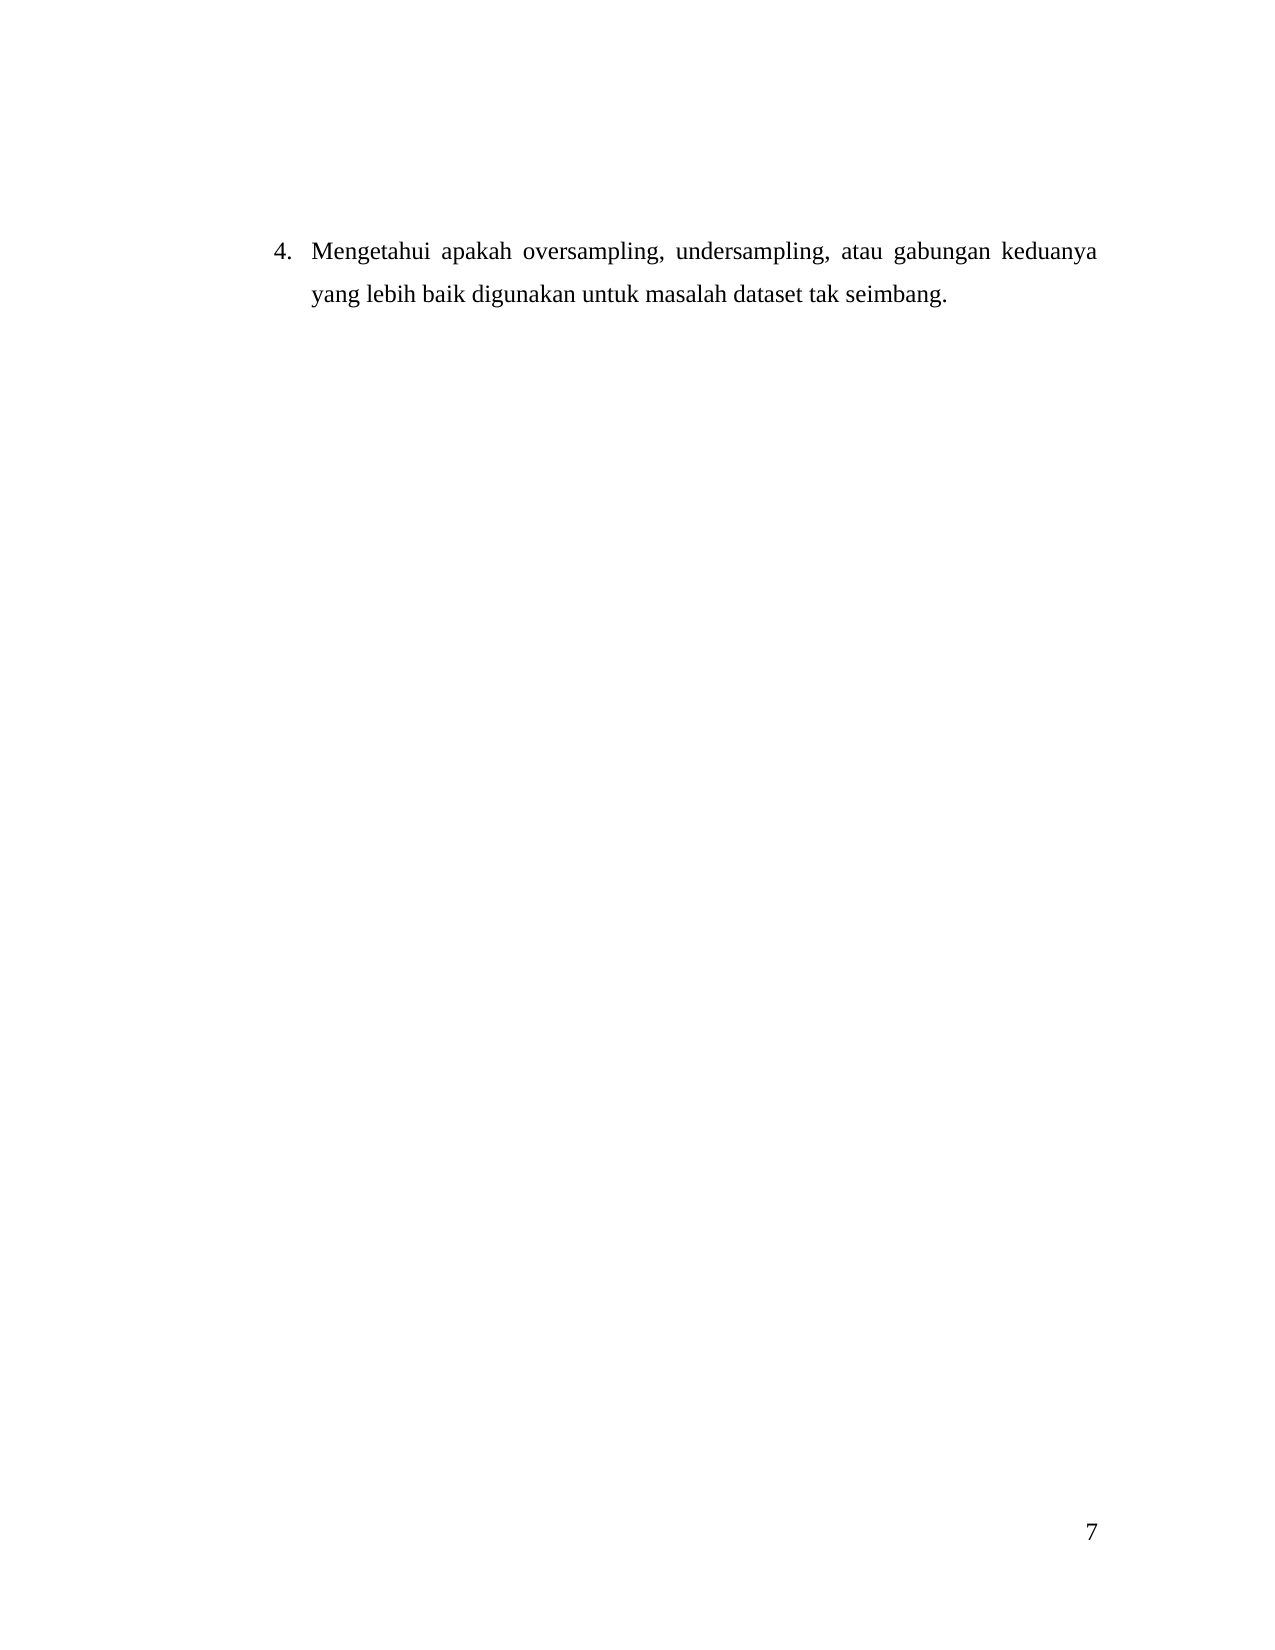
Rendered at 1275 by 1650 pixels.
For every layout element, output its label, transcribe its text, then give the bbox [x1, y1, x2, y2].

list Mengetahui apakah oversampling, undersampling, atau gabungan keduanya yang lebih baik digunakan untuk masalah dataset tak seimbang. [274, 236, 1098, 308]
